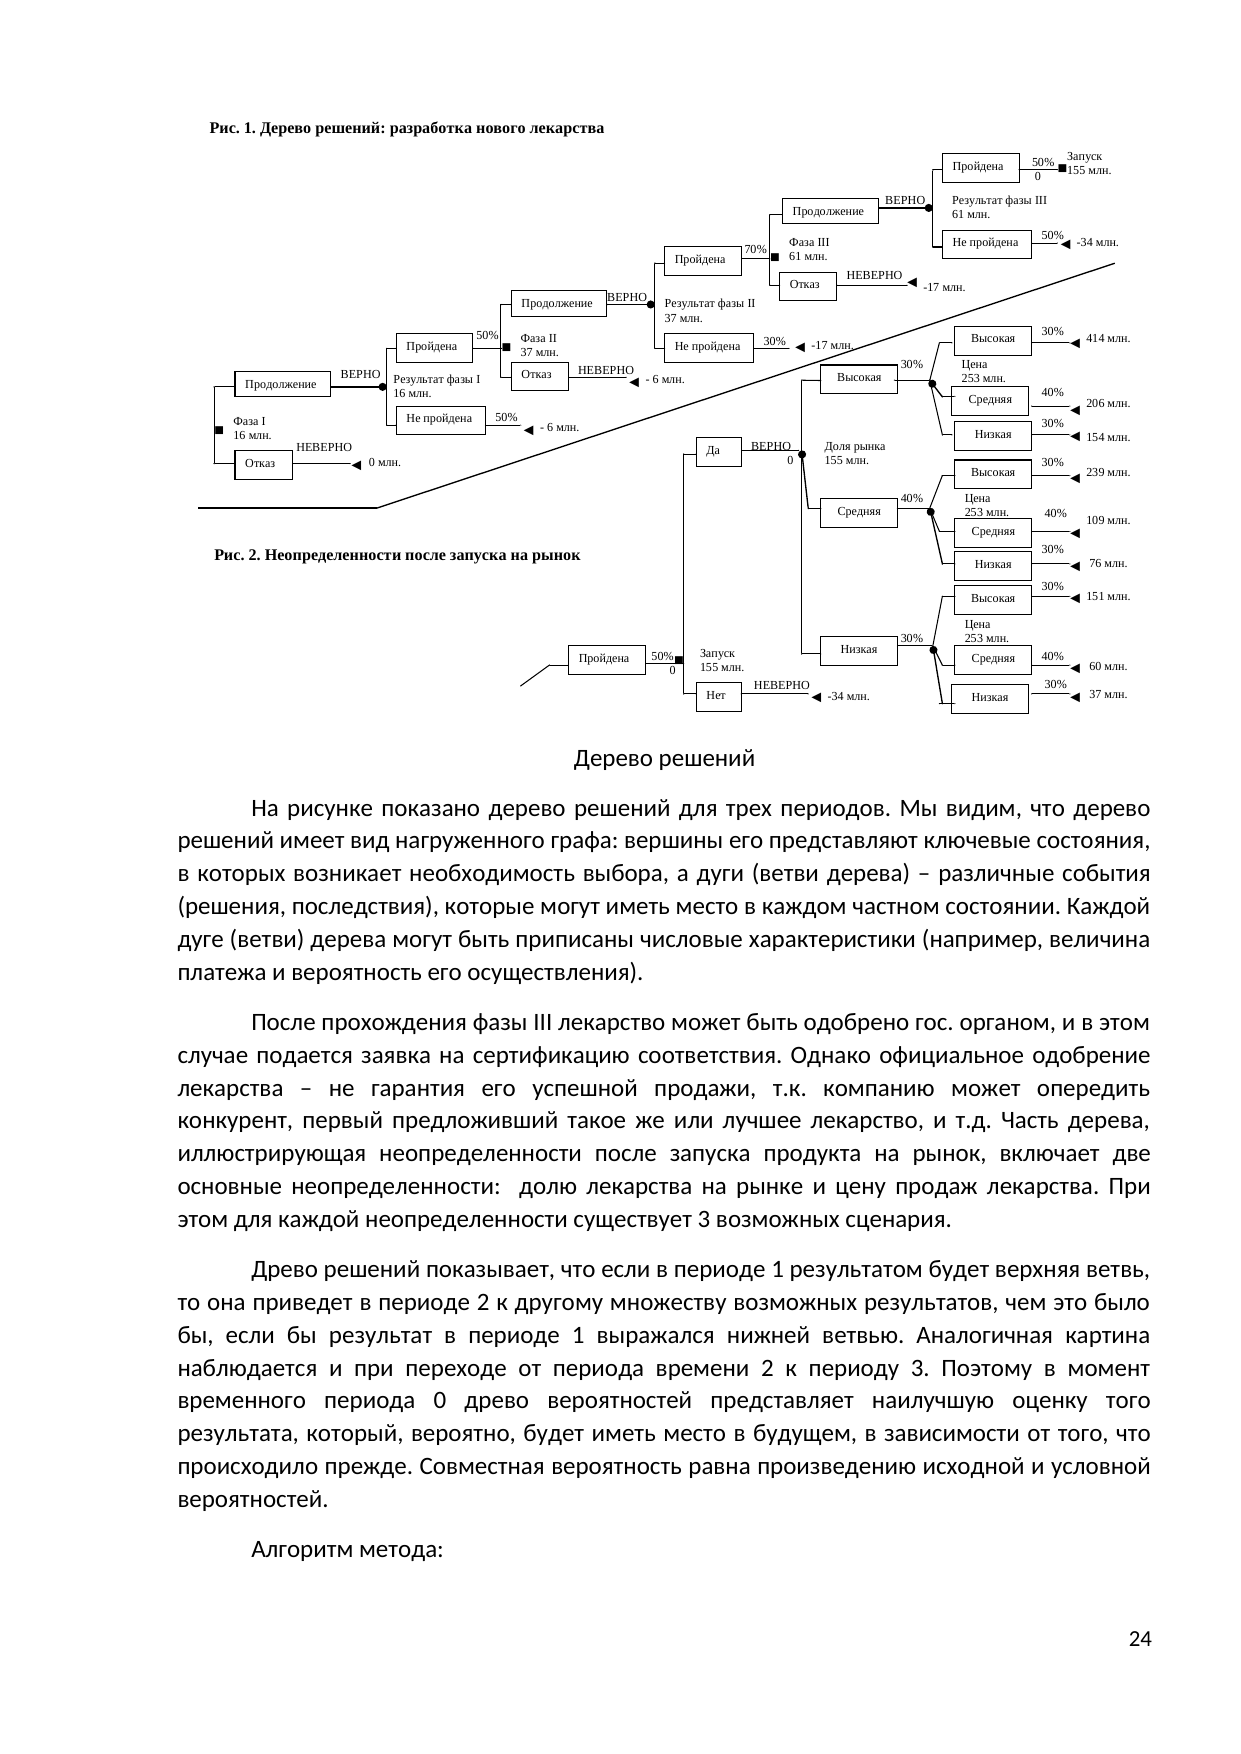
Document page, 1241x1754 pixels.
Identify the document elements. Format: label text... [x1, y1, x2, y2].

text На рисунке показано дерево решений для трех периодов. Мы видим, что дерево решений имеет вид нагруженного графа: вершины его представляют ключевые состояния, в которых возникает необходимость выбора, а дуги (ветви дерева) – различные события (решения, последствия), которые могут иметь место в каждом частном состоянии. Каждой дуге (ветви) дерева могут быть приписаны числовые характеристики (например, величина платежа и вероятность его осуществления). [177, 792, 1152, 987]
text Древо решений показывает, что если в периоде 1 результатом будет верхняя ветвь, то она приведет в периоде 2 к другому множеству возможных результатов, чем это было бы, если бы результат в периоде 1 выражался нижней ветвью. Аналогичная картина наблюдается и при переходе от периода времени 2 к периоду 3. Поэтому в момент временного периода 0 древо вероятностей представляет наилучшую оценку того результата, который, вероятно, будет иметь место в будущем, в зависимости от того, что происходило прежде. Совместная вероятность равна произведению исходной и условной вероятностей. [177, 1253, 1152, 1514]
text Дерево решений [177, 742, 1152, 773]
text После прохождения фазы III лекарство может быть одобрено гос. органом, и в этом случае подается заявка на сертификацию соответствия. Однако официальное одобрение лекарства – не гарантия его успешной продажи, т.к. компанию может опередить конкурент, первый предложивший такое же или лучшее лекарство, и т.д. Часть дерева, иллюстрирующая неопределенности после запуска продукта на рынок, включает две основные неопределенности: долю лекарства на рынке и цену продаж лекарства. При этом для каждой неопределенности существует 3 возможных сценария. [177, 1006, 1152, 1234]
text Алгоритм метода: [177, 1533, 1152, 1563]
